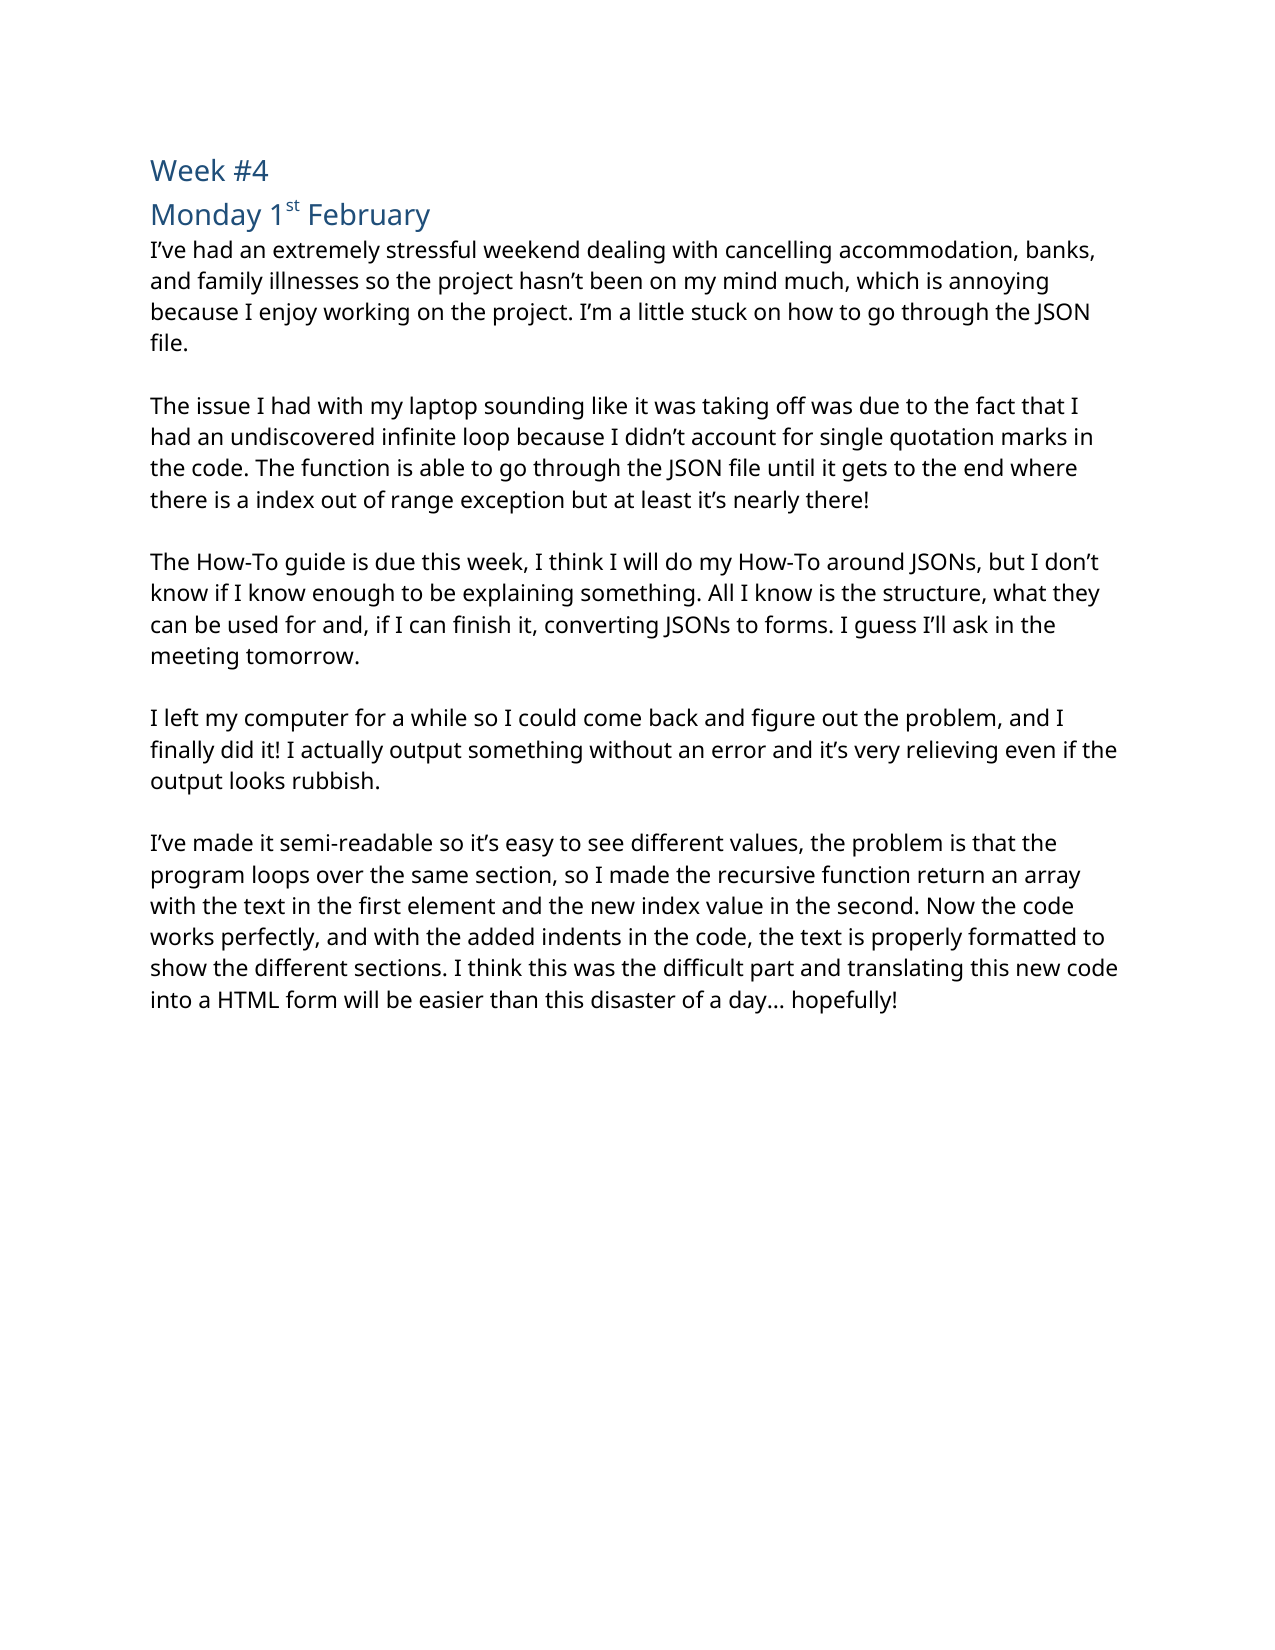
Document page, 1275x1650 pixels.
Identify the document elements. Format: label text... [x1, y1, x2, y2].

text I left my computer for a while so I could come back and figure out the problem, and I finally did it! I actually output something without an error and it’s very relieving even if the output looks rubbish. [150, 702, 1125, 796]
text The How-To guide is due this week, I think I will do my How-To around JSONs, but I don’t know if I know enough to be explaining something. All I know is the structure, what they can be used for and, if I can finish it, converting JSONs to forms. I guess I’ll ask in the meeting tomorrow. [150, 546, 1125, 671]
subtitle Monday 1st February [150, 194, 1125, 233]
text I’ve had an extremely stressful weekend dealing with cancelling accommodation, banks, and family illnesses so the project hasn’t been on my mind much, which is annoying because I enjoy working on the project. I’m a little stuck on how to go through the JSON file. [150, 233, 1125, 358]
subtitle Week #4 [150, 150, 1125, 190]
text The issue I had with my laptop sounding like it was taking off was due to the fact that I had an undiscovered infinite loop because I didn’t account for single quotation marks in the code. The function is able to go through the JSON file until it gets to the end where there is a index out of range exception but at least it’s nearly there! [150, 390, 1125, 515]
text I’ve made it semi-readable so it’s easy to see different values, the problem is that the program loops over the same section, so I made the recursive function return an array with the text in the first element and the new index value in the second. Now the code works perfectly, and with the added indents in the code, the text is properly formatted to show the different sections. I think this was the difficult part and translating this new code into a HTML form will be easier than this disaster of a day… hopefully! [150, 827, 1125, 1015]
